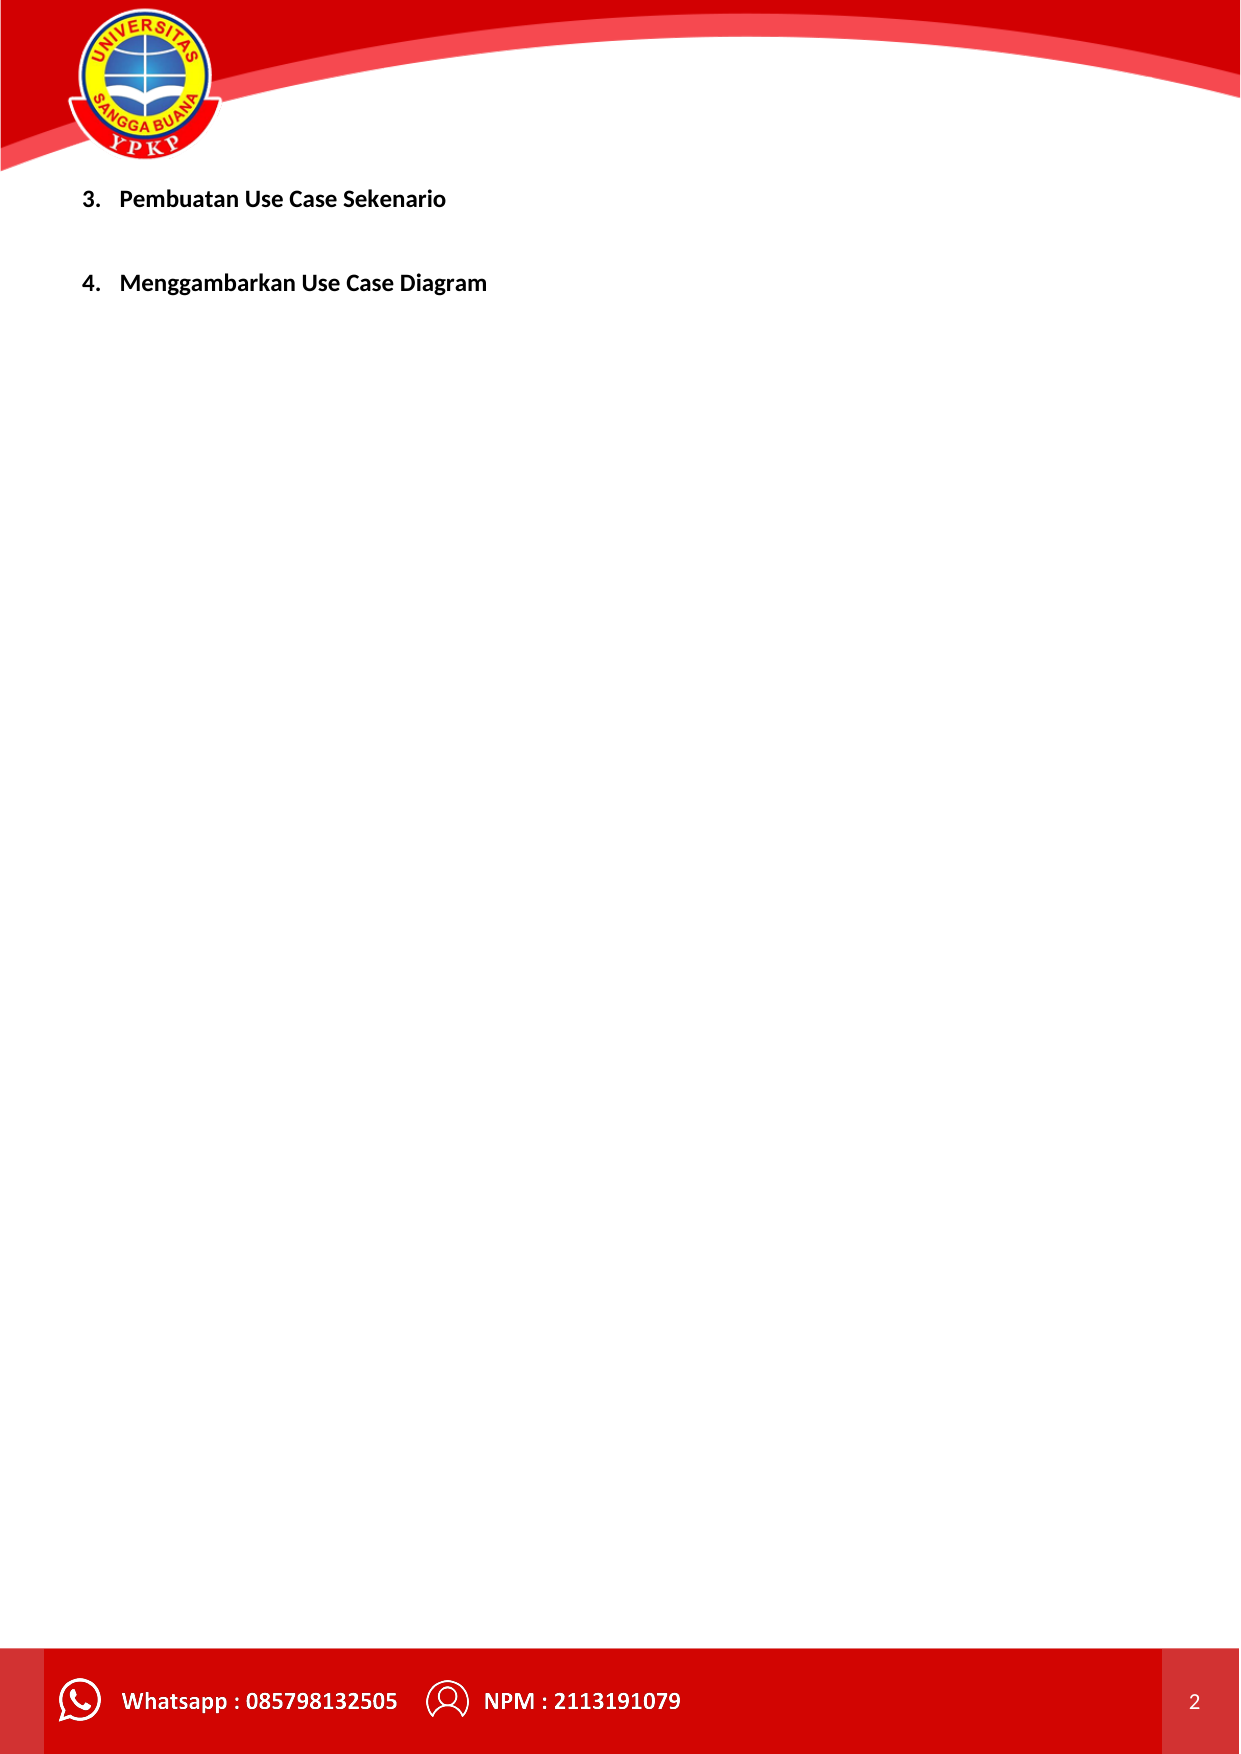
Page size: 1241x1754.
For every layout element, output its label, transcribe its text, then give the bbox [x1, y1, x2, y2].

list Pembuatan Use Case Sekenario [82, 183, 1165, 213]
list Menggambarkan Use Case Diagram [82, 267, 1165, 298]
picture [0, 0, 1241, 175]
